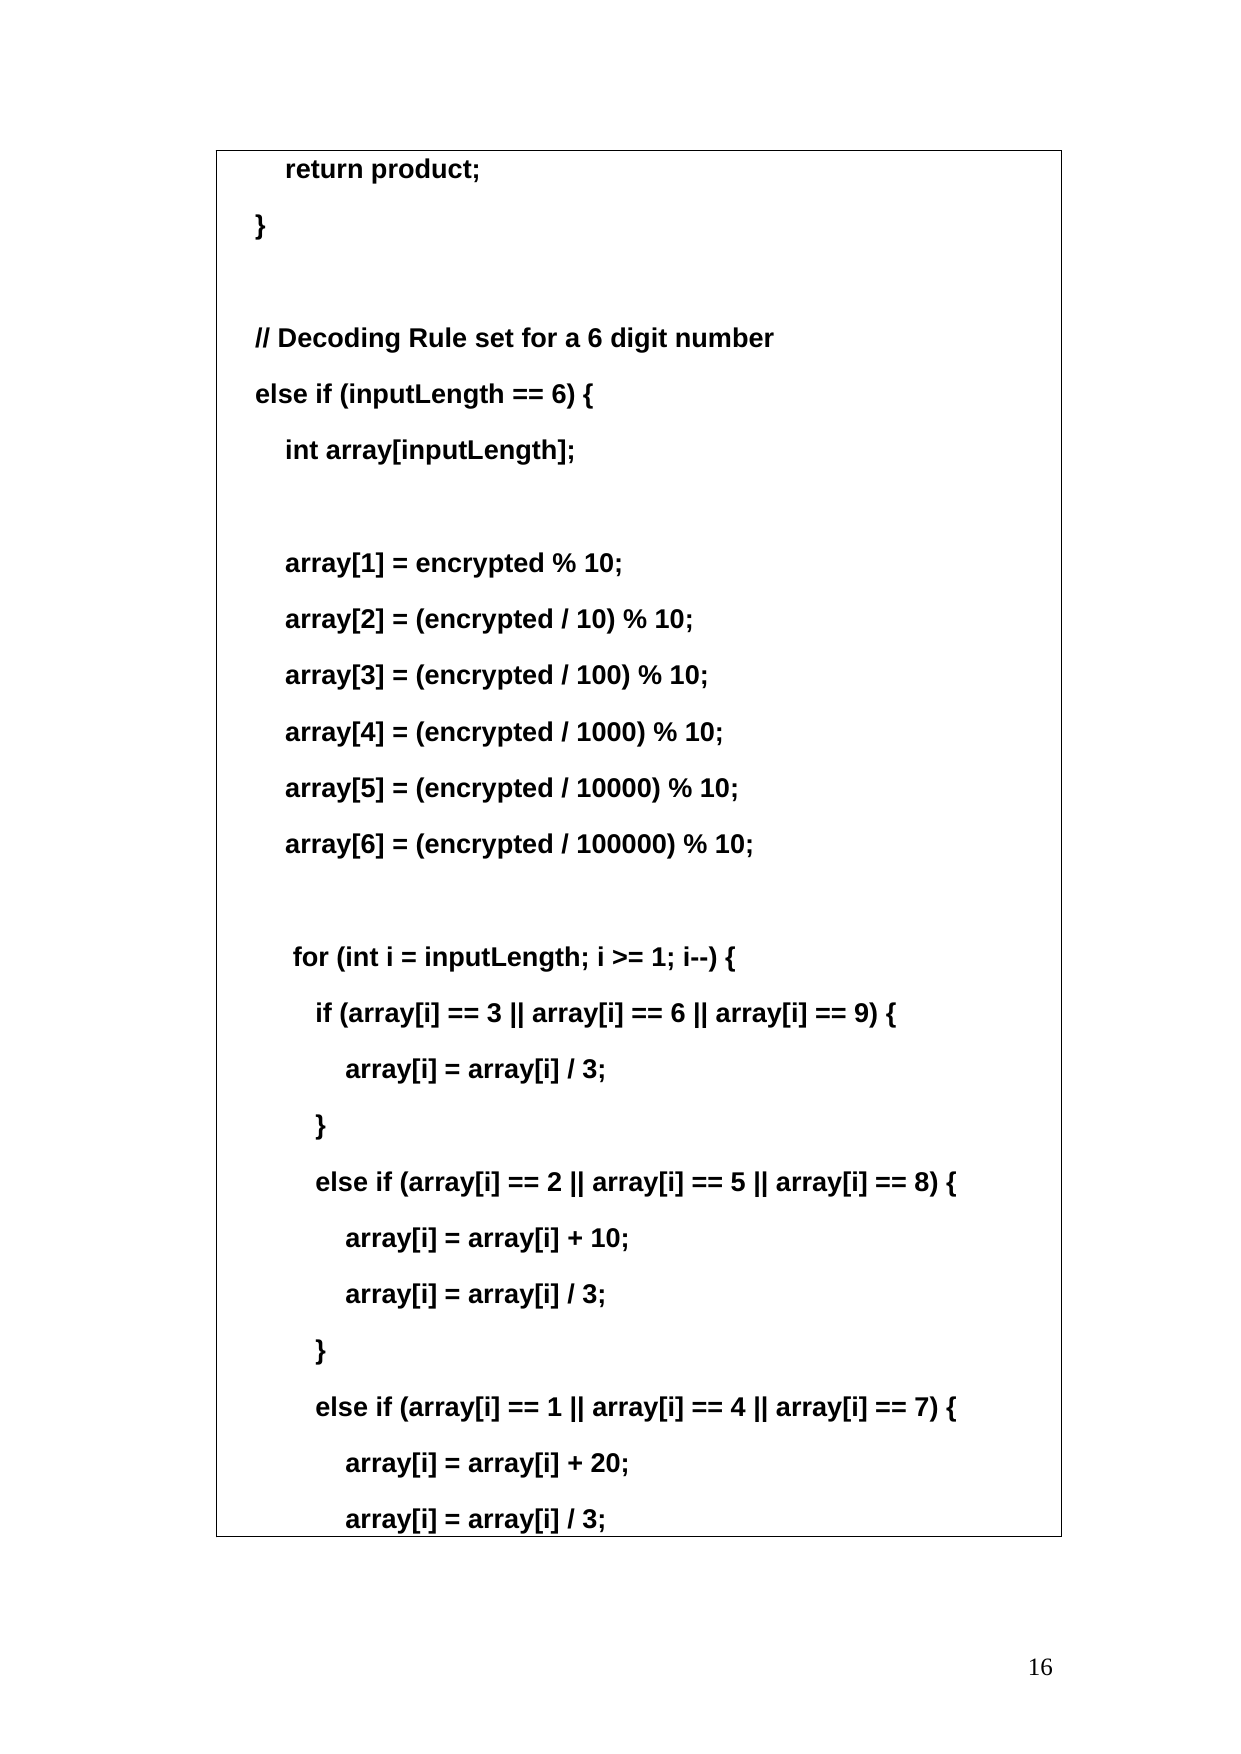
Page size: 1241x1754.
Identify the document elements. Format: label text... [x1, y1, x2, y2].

subtitle return product; [217, 151, 1061, 184]
subtitle array[6] = (encrypted / 100000) % 10; [217, 825, 1061, 859]
subtitle for (int i = inputLength; i >= 1; i--) { [217, 937, 1061, 972]
subtitle if (array[i] == 3 || array[i] == 6 || array[i] == 9) { [217, 994, 1061, 1028]
subtitle array[4] = (encrypted / 1000) % 10; [217, 712, 1061, 747]
subtitle array[i] = array[i] + 10; [217, 1219, 1061, 1253]
subtitle array[i] = array[i] + 20; [217, 1444, 1061, 1478]
subtitle } [217, 206, 1061, 241]
subtitle else if (array[i] == 1 || array[i] == 4 || array[i] == 7) { [217, 1387, 1061, 1422]
subtitle array[3] = (encrypted / 100) % 10; [217, 656, 1061, 691]
subtitle array[i] = array[i] / 3; [217, 1500, 1061, 1536]
subtitle array[i] = array[i] / 3; [217, 1275, 1061, 1309]
subtitle // Decoding Rule set for a 6 digit number [217, 319, 1061, 353]
subtitle array[2] = (encrypted / 10) % 10; [217, 600, 1061, 634]
subtitle array[i] = array[i] / 3; [217, 1050, 1061, 1084]
subtitle array[1] = encrypted % 10; [217, 544, 1061, 578]
subtitle int array[inputLength]; [217, 431, 1061, 466]
subtitle } [217, 1331, 1061, 1366]
subtitle else if (array[i] == 2 || array[i] == 5 || array[i] == 8) { [217, 1162, 1061, 1197]
subtitle array[5] = (encrypted / 10000) % 10; [217, 769, 1061, 803]
subtitle else if (inputLength == 6) { [217, 375, 1061, 409]
subtitle } [217, 1106, 1061, 1141]
